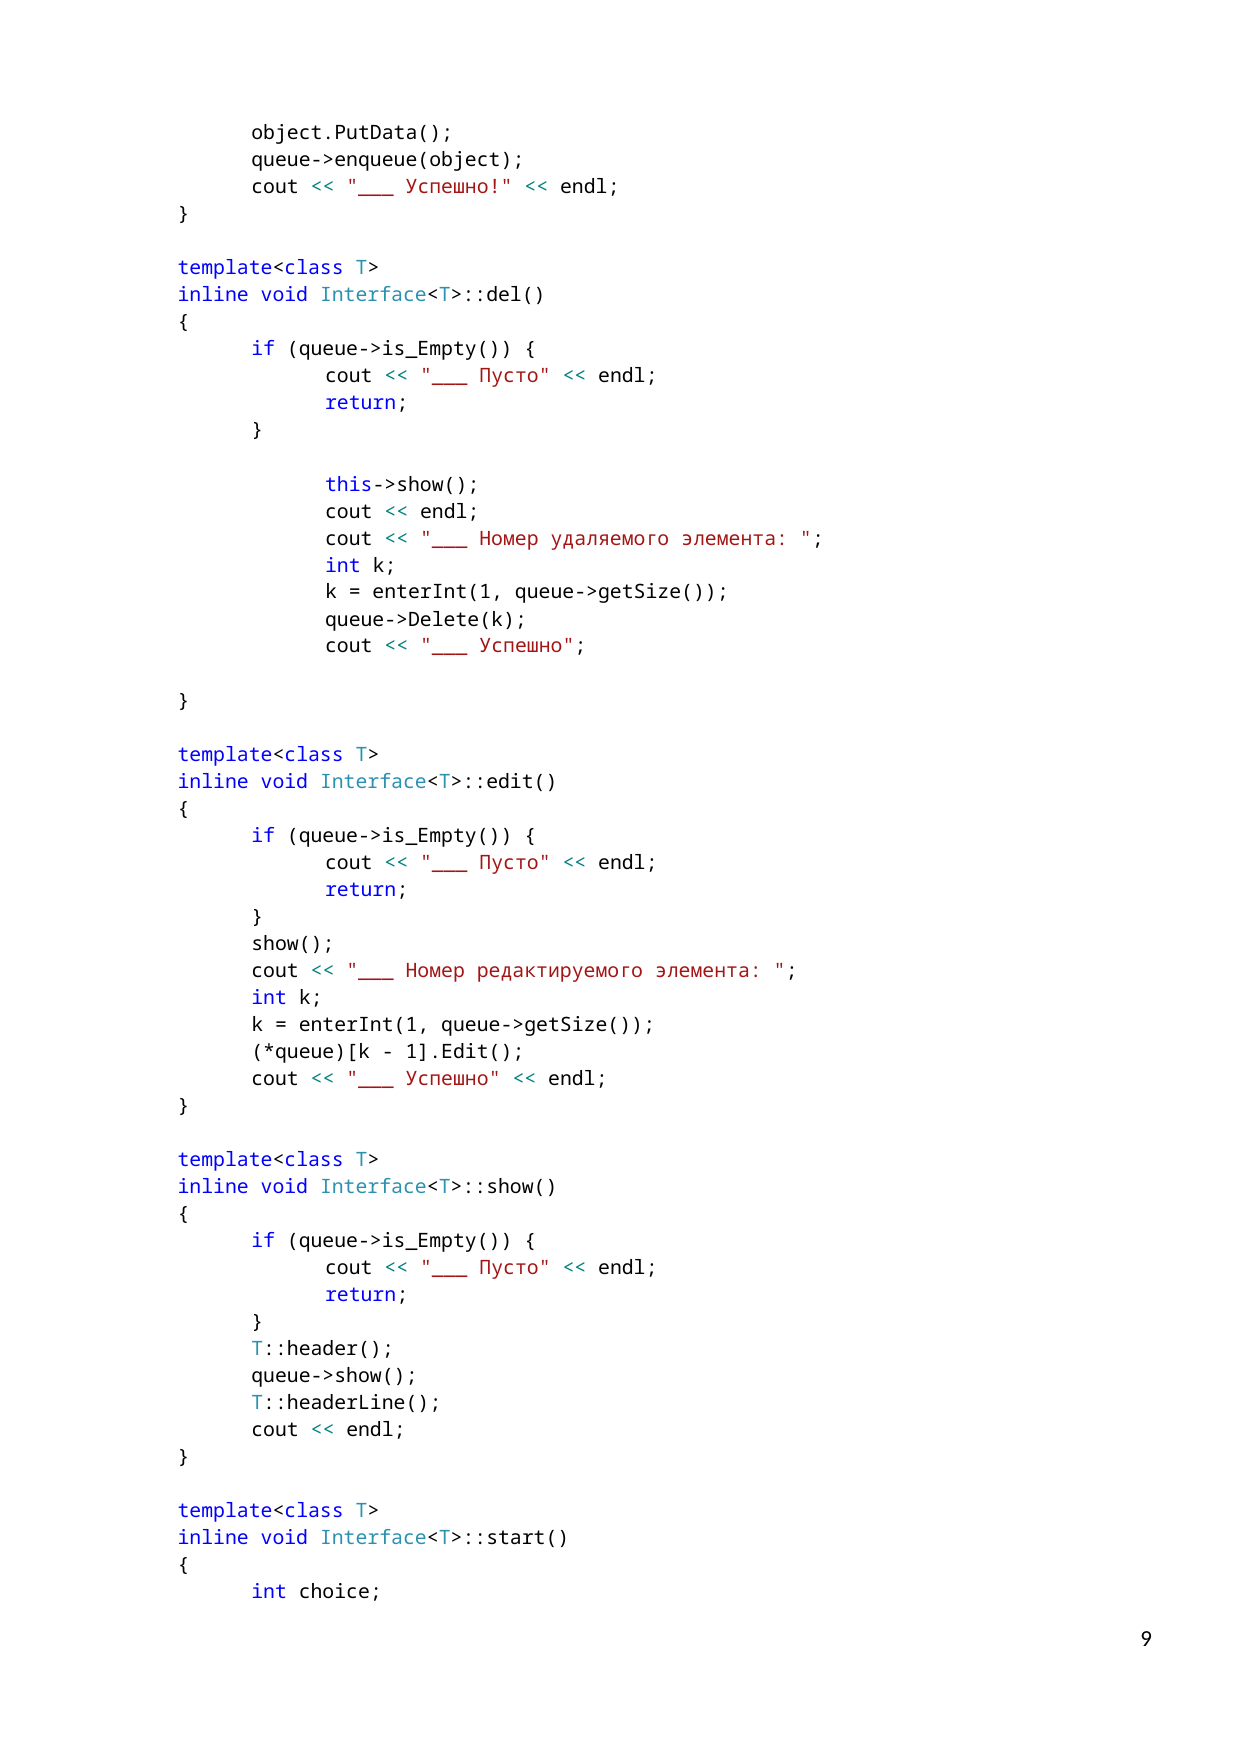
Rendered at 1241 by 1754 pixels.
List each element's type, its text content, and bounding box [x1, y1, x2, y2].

text cout << endl; [177, 1415, 1152, 1442]
text template<class T> [177, 253, 1152, 280]
text } [177, 1307, 1152, 1334]
text int k; [177, 983, 1152, 1011]
text cout << "___ Успешно!" << endl; [177, 172, 1152, 199]
text (*queue)[k - 1].Edit(); [177, 1037, 1152, 1064]
text return; [177, 876, 1152, 903]
text { [177, 1199, 1152, 1226]
text cout << endl; [177, 497, 1152, 524]
text if (queue->is_Empty()) { [177, 1226, 1152, 1253]
text cout << "___ Пусто" << endl; [177, 1253, 1152, 1280]
text template<class T> [177, 741, 1152, 768]
text k = enterInt(1, queue->getSize()); [177, 1011, 1152, 1037]
text { [177, 1550, 1152, 1577]
text cout << "___ Пусто" << endl; [177, 849, 1152, 876]
text cout << "___ Номер удаляемого элемента: "; [177, 524, 1152, 551]
text if (queue->is_Empty()) { [177, 822, 1152, 849]
text } [177, 199, 1152, 226]
text queue->enqueue(object); [177, 145, 1152, 172]
text T::header(); [177, 1334, 1152, 1361]
text return; [177, 1280, 1152, 1307]
text inline void Interface<T>::show() [177, 1172, 1152, 1199]
text } [177, 687, 1152, 714]
text template<class T> [177, 1496, 1152, 1523]
text T::headerLine(); [177, 1388, 1152, 1415]
text k = enterInt(1, queue->getSize()); [177, 578, 1152, 605]
text show(); [177, 929, 1152, 957]
text int k; [177, 551, 1152, 578]
text } [177, 903, 1152, 929]
text } [177, 415, 1152, 442]
text } [177, 1442, 1152, 1469]
text cout << "___ Успешно"; [177, 632, 1152, 659]
text queue->Delete(k); [177, 605, 1152, 632]
text queue->show(); [177, 1361, 1152, 1388]
text cout << "___ Пусто" << endl; [177, 361, 1152, 388]
text return; [177, 388, 1152, 415]
text inline void Interface<T>::start() [177, 1523, 1152, 1550]
text int choice; [177, 1577, 1152, 1604]
text cout << "___ Номер редактируемого элемента: "; [177, 957, 1152, 983]
text cout << "___ Успешно" << endl; [177, 1064, 1152, 1091]
text { [177, 307, 1152, 334]
text if (queue->is_Empty()) { [177, 334, 1152, 361]
text this->show(); [177, 470, 1152, 497]
text inline void Interface<T>::edit() [177, 768, 1152, 795]
text { [177, 795, 1152, 822]
text inline void Interface<T>::del() [177, 280, 1152, 307]
text object.PutData(); [177, 118, 1152, 145]
text } [177, 1091, 1152, 1118]
text template<class T> [177, 1145, 1152, 1172]
